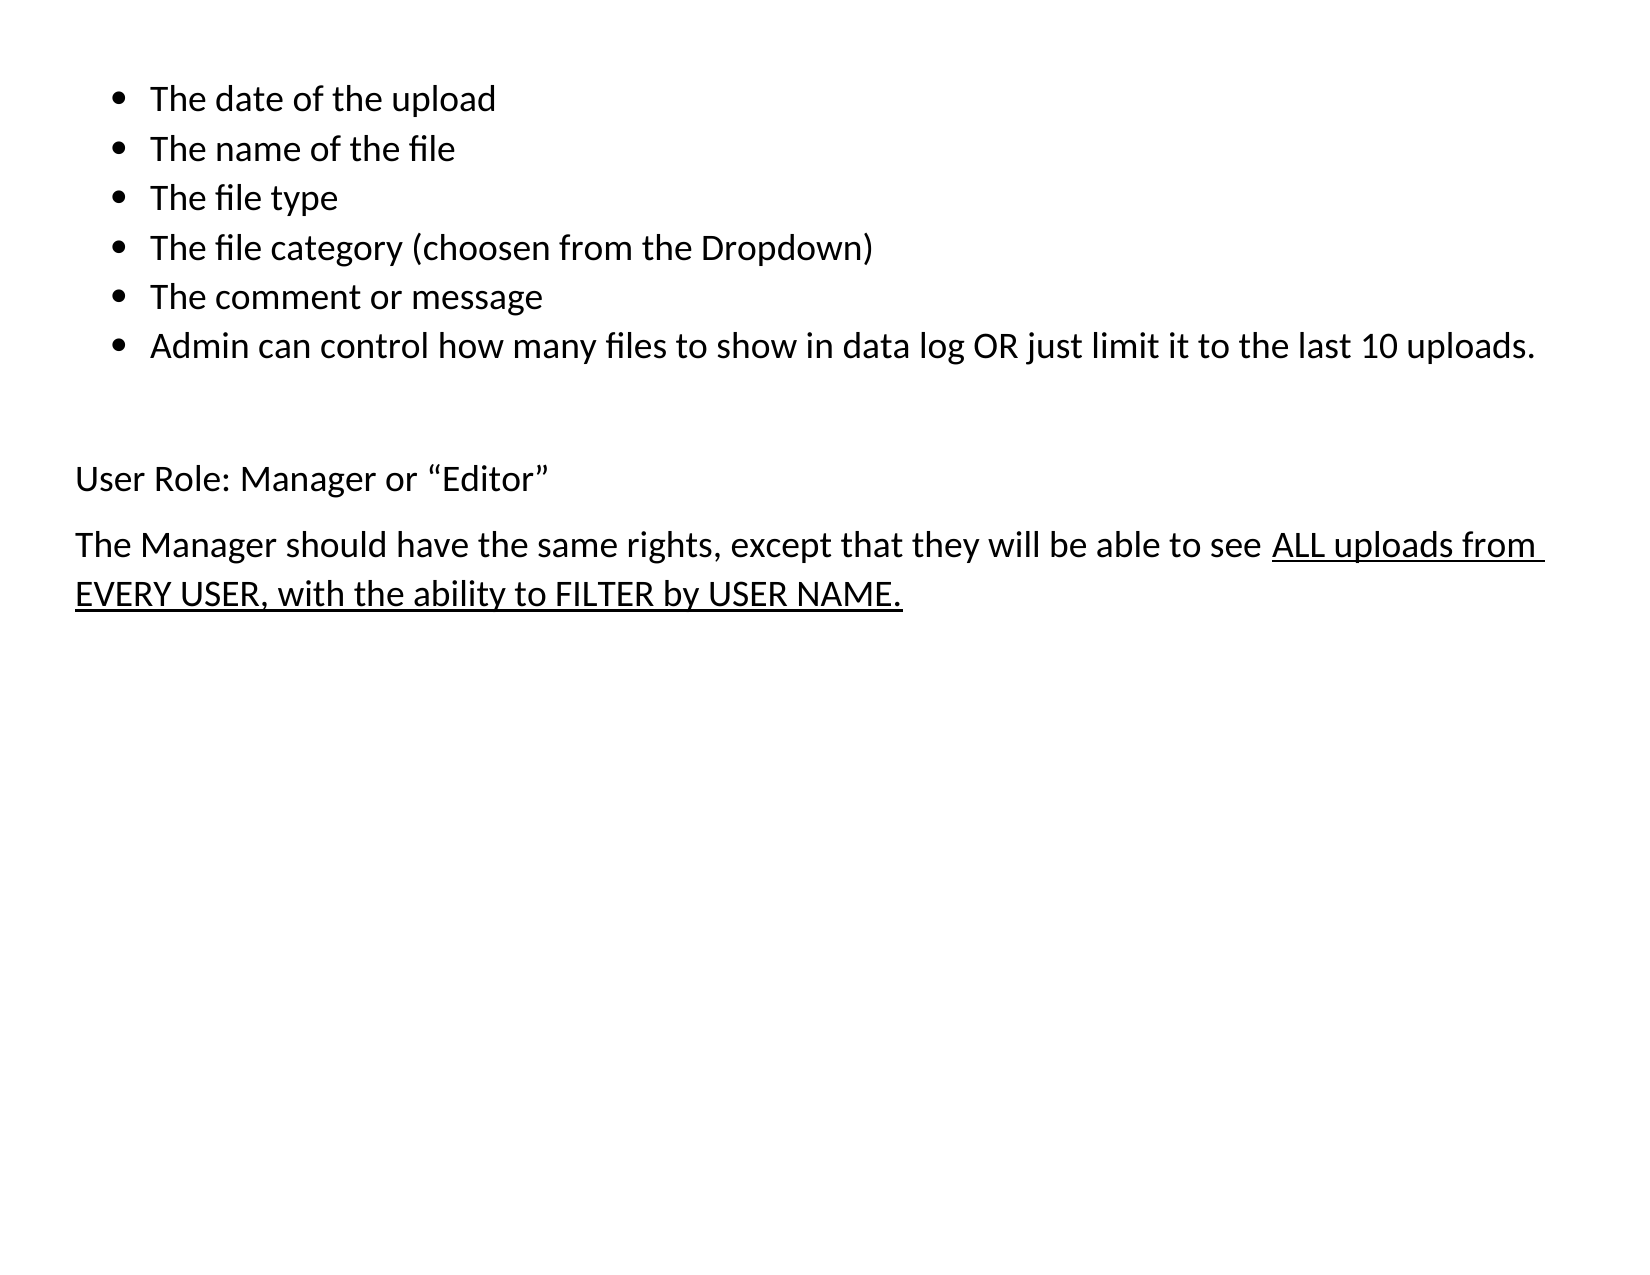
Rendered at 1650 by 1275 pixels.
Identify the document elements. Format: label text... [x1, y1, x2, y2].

list Admin can control how many files to show in data log OR just limit it to the last 10 uploads. [112, 322, 1575, 368]
list The name of the file [112, 124, 1575, 170]
list The file category (choosen from the Dropdown) [112, 223, 1575, 269]
list The comment or message [112, 273, 1575, 319]
text User Role: Manager or “Editor” [75, 455, 1575, 501]
list The date of the upload [112, 75, 1575, 121]
text The Manager should have the same rights, except that they will be able to see ALL uploads from EVERY USER, with the ability to FILTER by USER NAME. [75, 521, 1575, 616]
list The file type [112, 174, 1575, 220]
